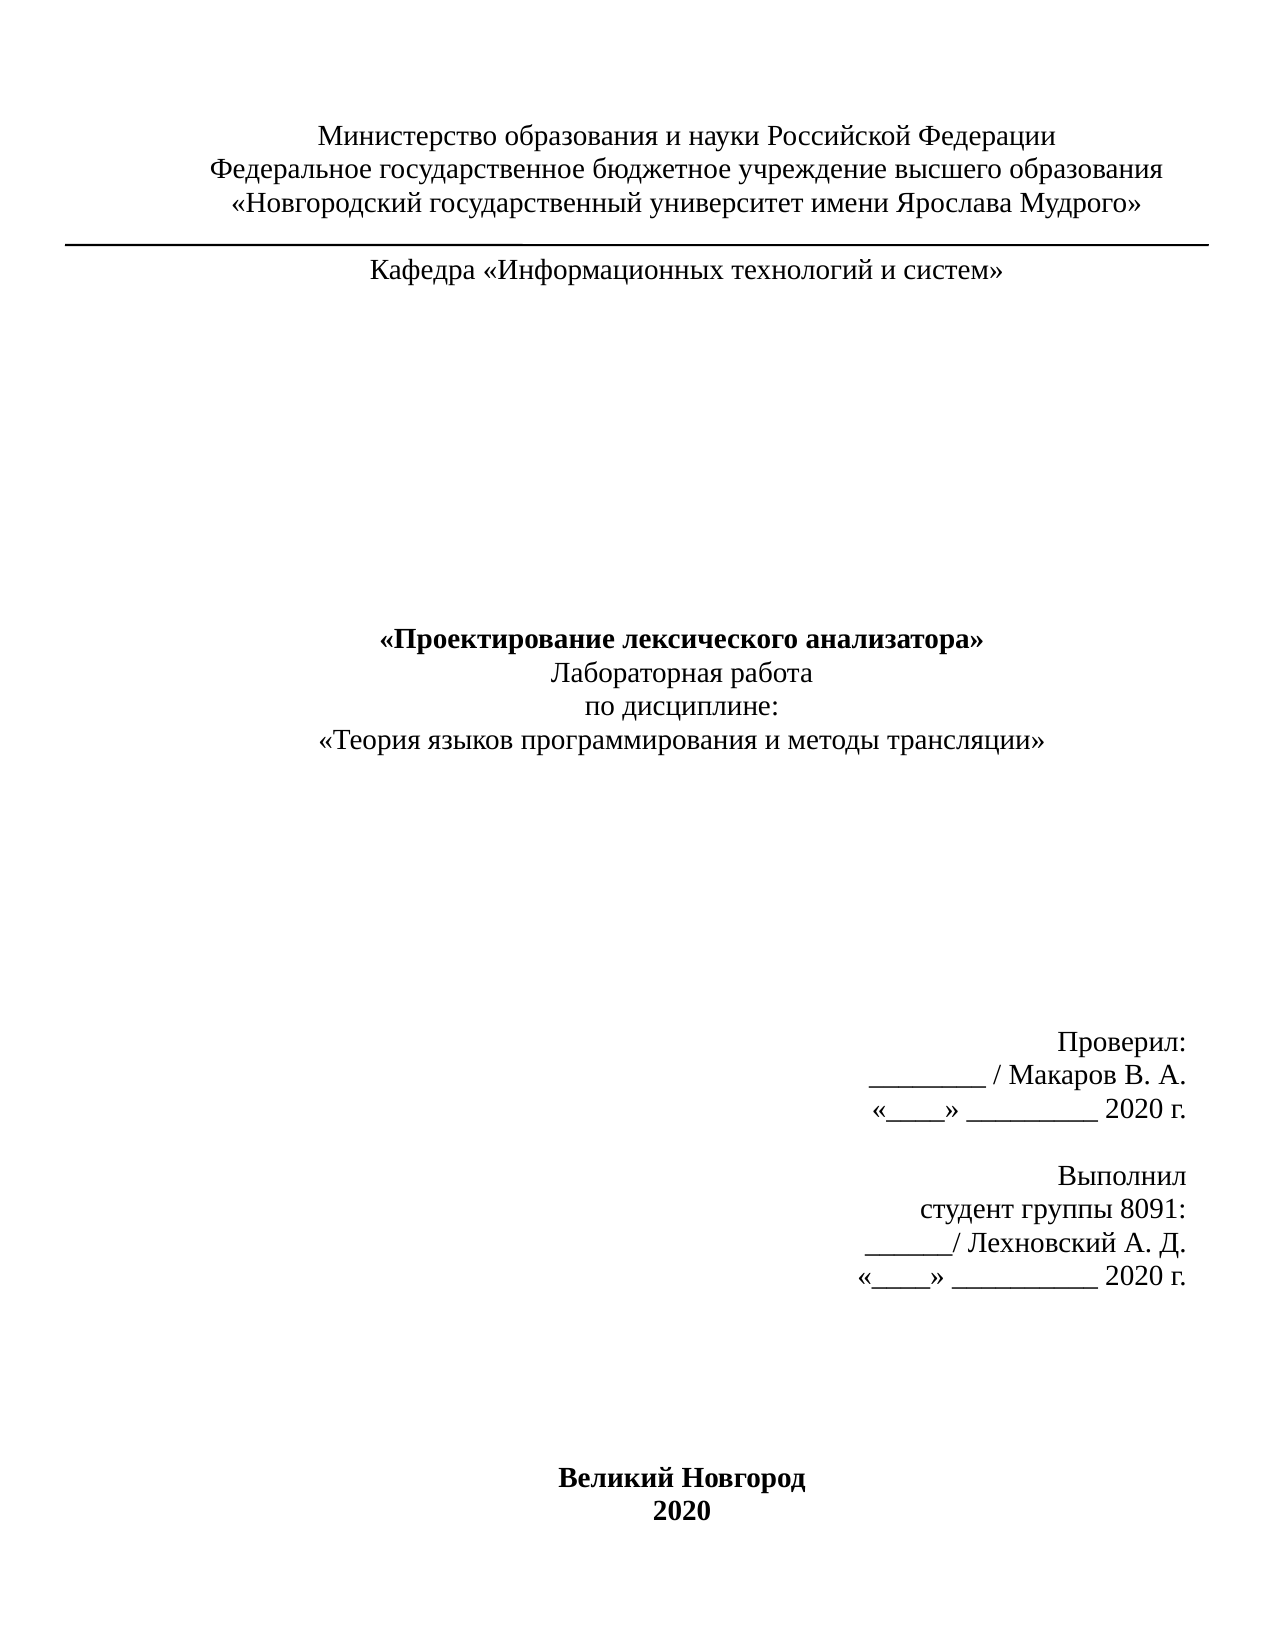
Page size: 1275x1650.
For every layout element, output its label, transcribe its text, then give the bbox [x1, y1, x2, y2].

text «____» __________ 2020 г. [177, 1258, 1186, 1292]
text по дисциплине: [177, 688, 1186, 722]
text Министерство образования и науки Российской Федерации [102, 118, 1271, 152]
text Кафедра «Информационных технологий и систем» [102, 252, 1271, 286]
text ________ / Макаров В. А. [177, 1057, 1186, 1091]
text 2020 [177, 1493, 1186, 1527]
text «____» _________ 2020 г. [177, 1091, 1186, 1124]
text Федеральное государственное бюджетное учреждение высшего образования [102, 152, 1271, 185]
text «Теория языков программирования и методы трансляции» [177, 722, 1186, 755]
text Лабораторная работа [177, 655, 1186, 688]
text ______/ Лехновский А. Д. [177, 1225, 1186, 1258]
text студент группы 8091: [177, 1191, 1186, 1225]
text Проверил: [177, 1024, 1186, 1057]
text «Проектирование лексического анализатора» [177, 621, 1186, 655]
text «Новгородский государственный университет имени Ярослава Мудрого» [102, 185, 1271, 219]
text Великий Новгород [177, 1460, 1186, 1493]
text Выполнил [177, 1158, 1186, 1191]
